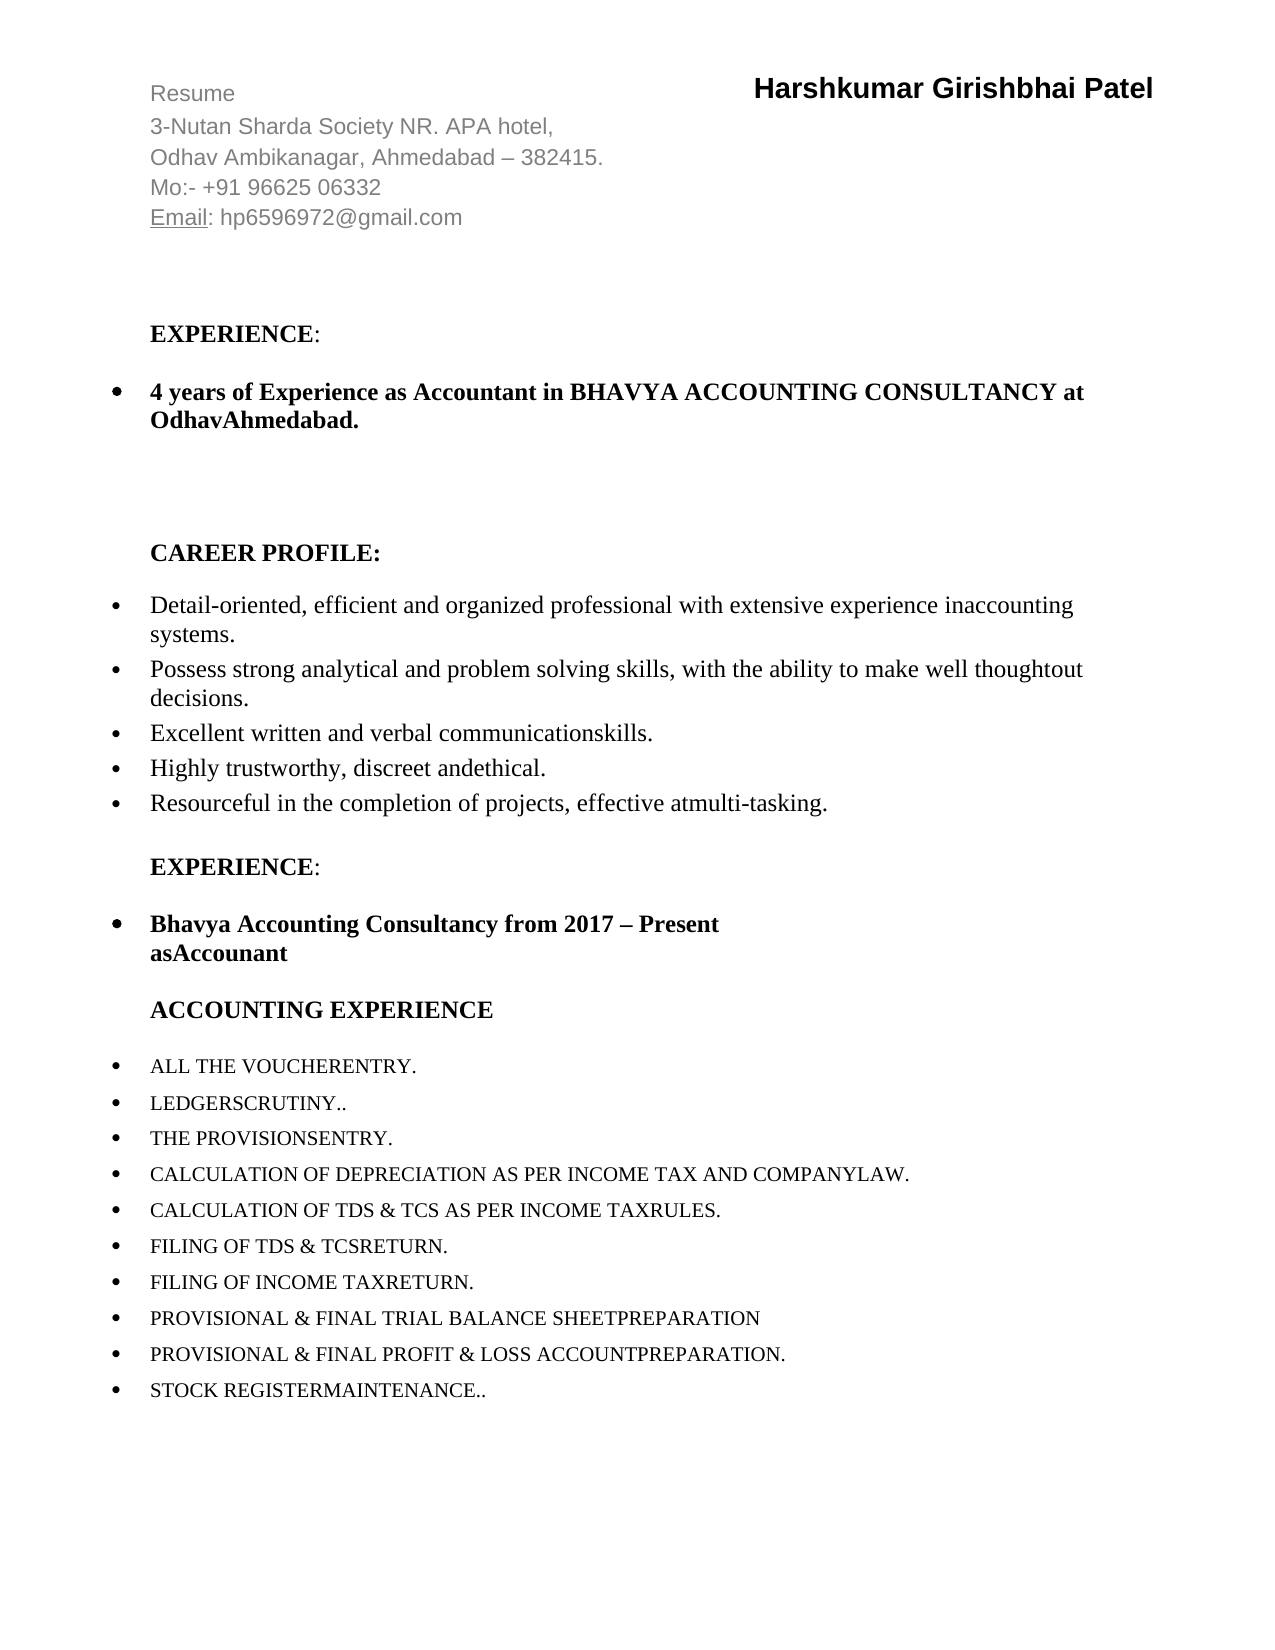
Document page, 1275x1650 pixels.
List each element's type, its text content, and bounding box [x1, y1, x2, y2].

list Detail-oriented, efficient and organized professional with extensive experience inaccounting systems. [112, 590, 1080, 648]
subtitle EXPERIENCE: [150, 852, 1119, 880]
list Possess strong analytical and problem solving skills, with the ability to make well thoughtout decisions. [112, 654, 1089, 712]
list Resourceful in the completion of projects, effective atmulti-tasking. [112, 788, 1119, 817]
list CALCULATION OF TDS & TCS AS PER INCOME TAXRULES. [112, 1198, 1119, 1222]
list THE PROVISIONSENTRY. [112, 1126, 1119, 1150]
list STOCK REGISTERMAINTENANCE.. [112, 1378, 1119, 1402]
list PROVISIONAL & FINAL PROFIT & LOSS ACCOUNTPREPARATION. [112, 1342, 1119, 1366]
list FILING OF TDS & TCSRETURN. [112, 1234, 1119, 1258]
list LEDGERSCRUTINY.. [112, 1090, 1119, 1114]
list CALCULATION OF DEPRECIATION AS PER INCOME TAX AND COMPANYLAW. [112, 1162, 1119, 1186]
list ALL THE VOUCHERENTRY. [112, 1054, 1119, 1078]
list Excellent written and verbal communicationskills. [112, 718, 1119, 747]
list FILING OF INCOME TAXRETURN. [112, 1270, 1119, 1294]
list Highly trustworthy, discreet andethical. [112, 753, 1119, 782]
list 4 years of Experience as Accountant in BHAVYA ACCOUNTING CONSULTANCY at OdhavAhmedabad. [112, 378, 1085, 434]
text EXPERIENCE: [150, 319, 1119, 348]
text CAREER PROFILE: [150, 538, 1119, 567]
list PROVISIONAL & FINAL TRIAL BALANCE SHEETPREPARATION [112, 1306, 1119, 1330]
text ACCOUNTING EXPERIENCE [150, 995, 1119, 1024]
list Bhavya Accounting Consultancy from 2017 – Present asAccounant [112, 910, 726, 966]
